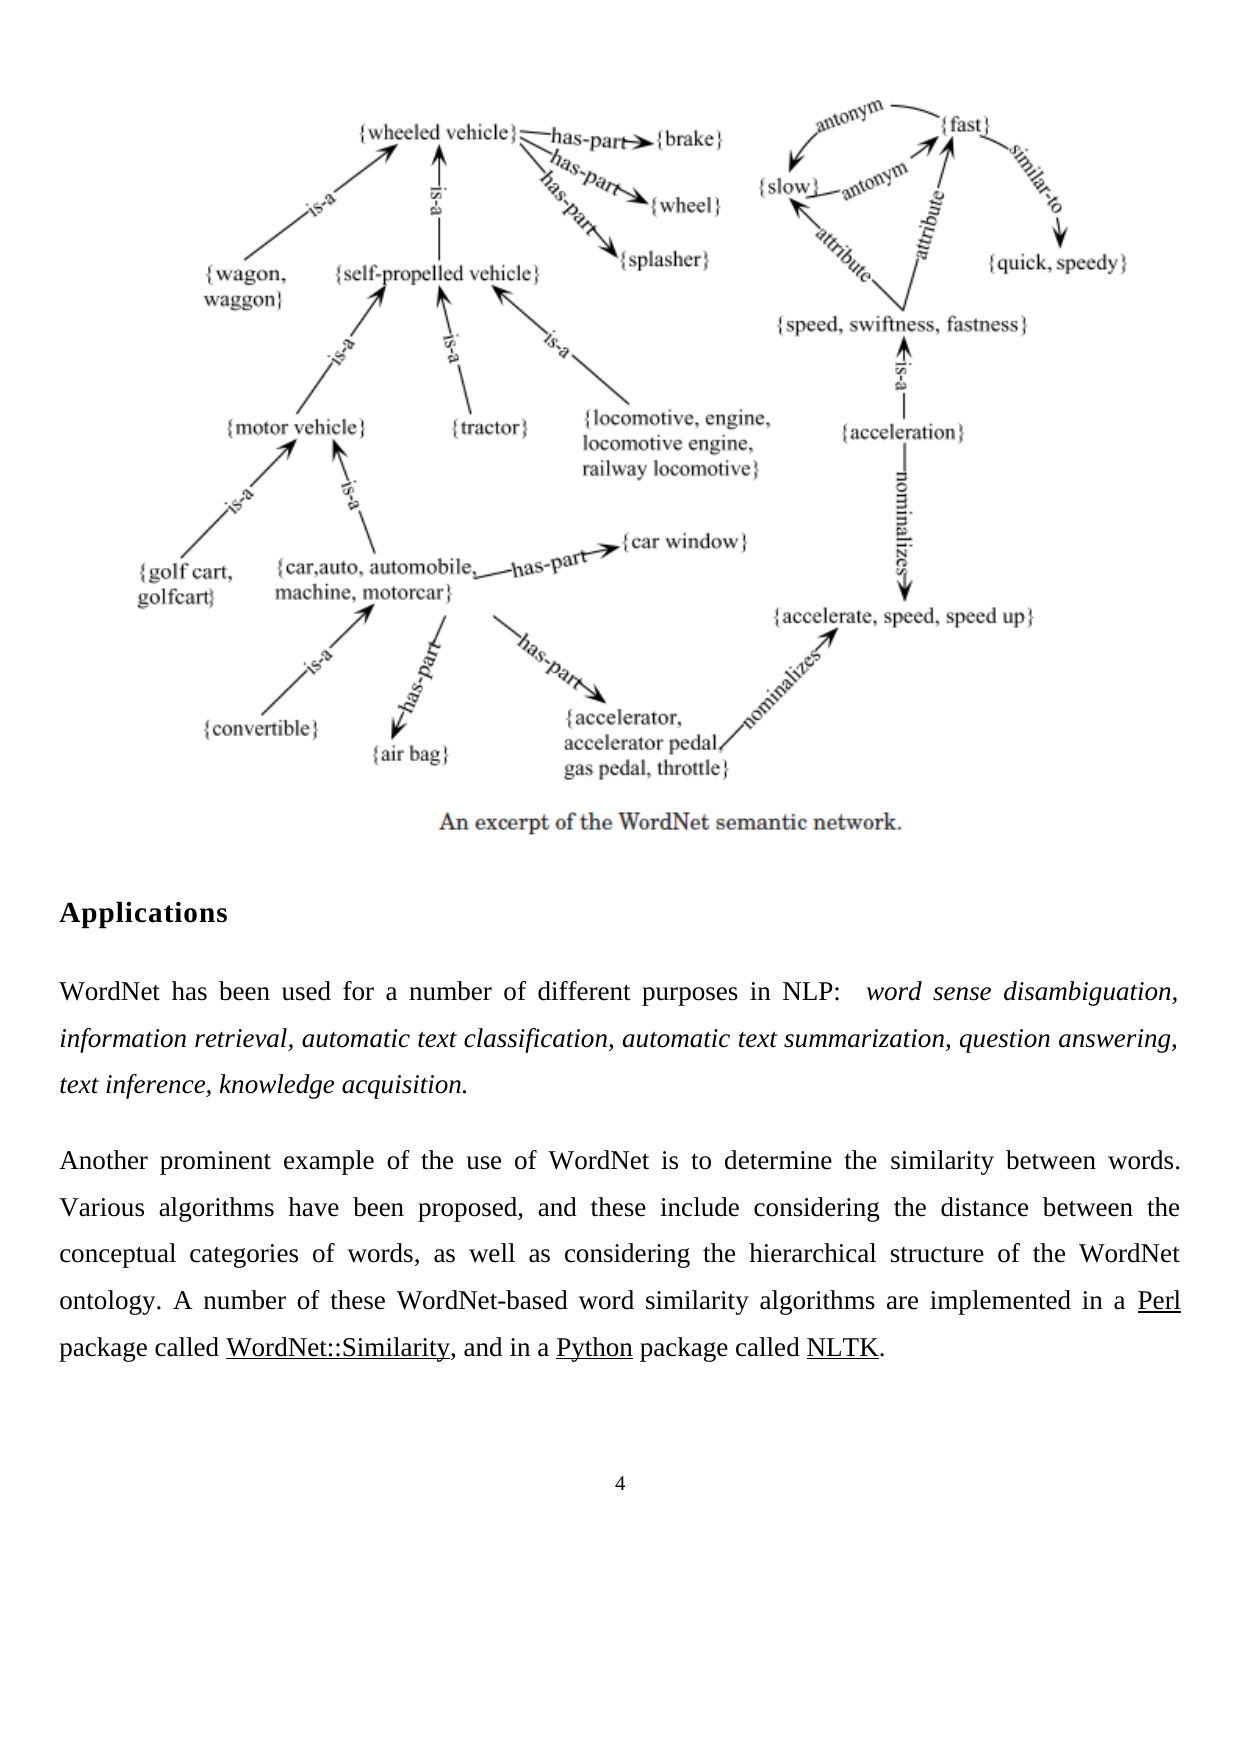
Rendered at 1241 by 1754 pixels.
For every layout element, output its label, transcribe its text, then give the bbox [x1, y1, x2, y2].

subtitle Applications [59, 896, 1181, 929]
text Another prominent example of the use of WordNet is to determine the similarity between words. Various algorithms have been proposed, and these include considering the distance between the conceptual categories of words, as well as considering the hierarchical structure of the WordNet ontology. A number of these WordNet-based word similarity algorithms are implemented in a Perl package called WordNet::Similarity, and in a Python package called NLTK. [59, 1144, 1181, 1362]
text WordNet has been used for a number of different purposes in NLP: word sense disambiguation, information retrieval, automatic text classification, automatic text summarization, question answering, text inference, knowledge acquisition. [59, 975, 1181, 1099]
picture [96, 88, 1146, 844]
